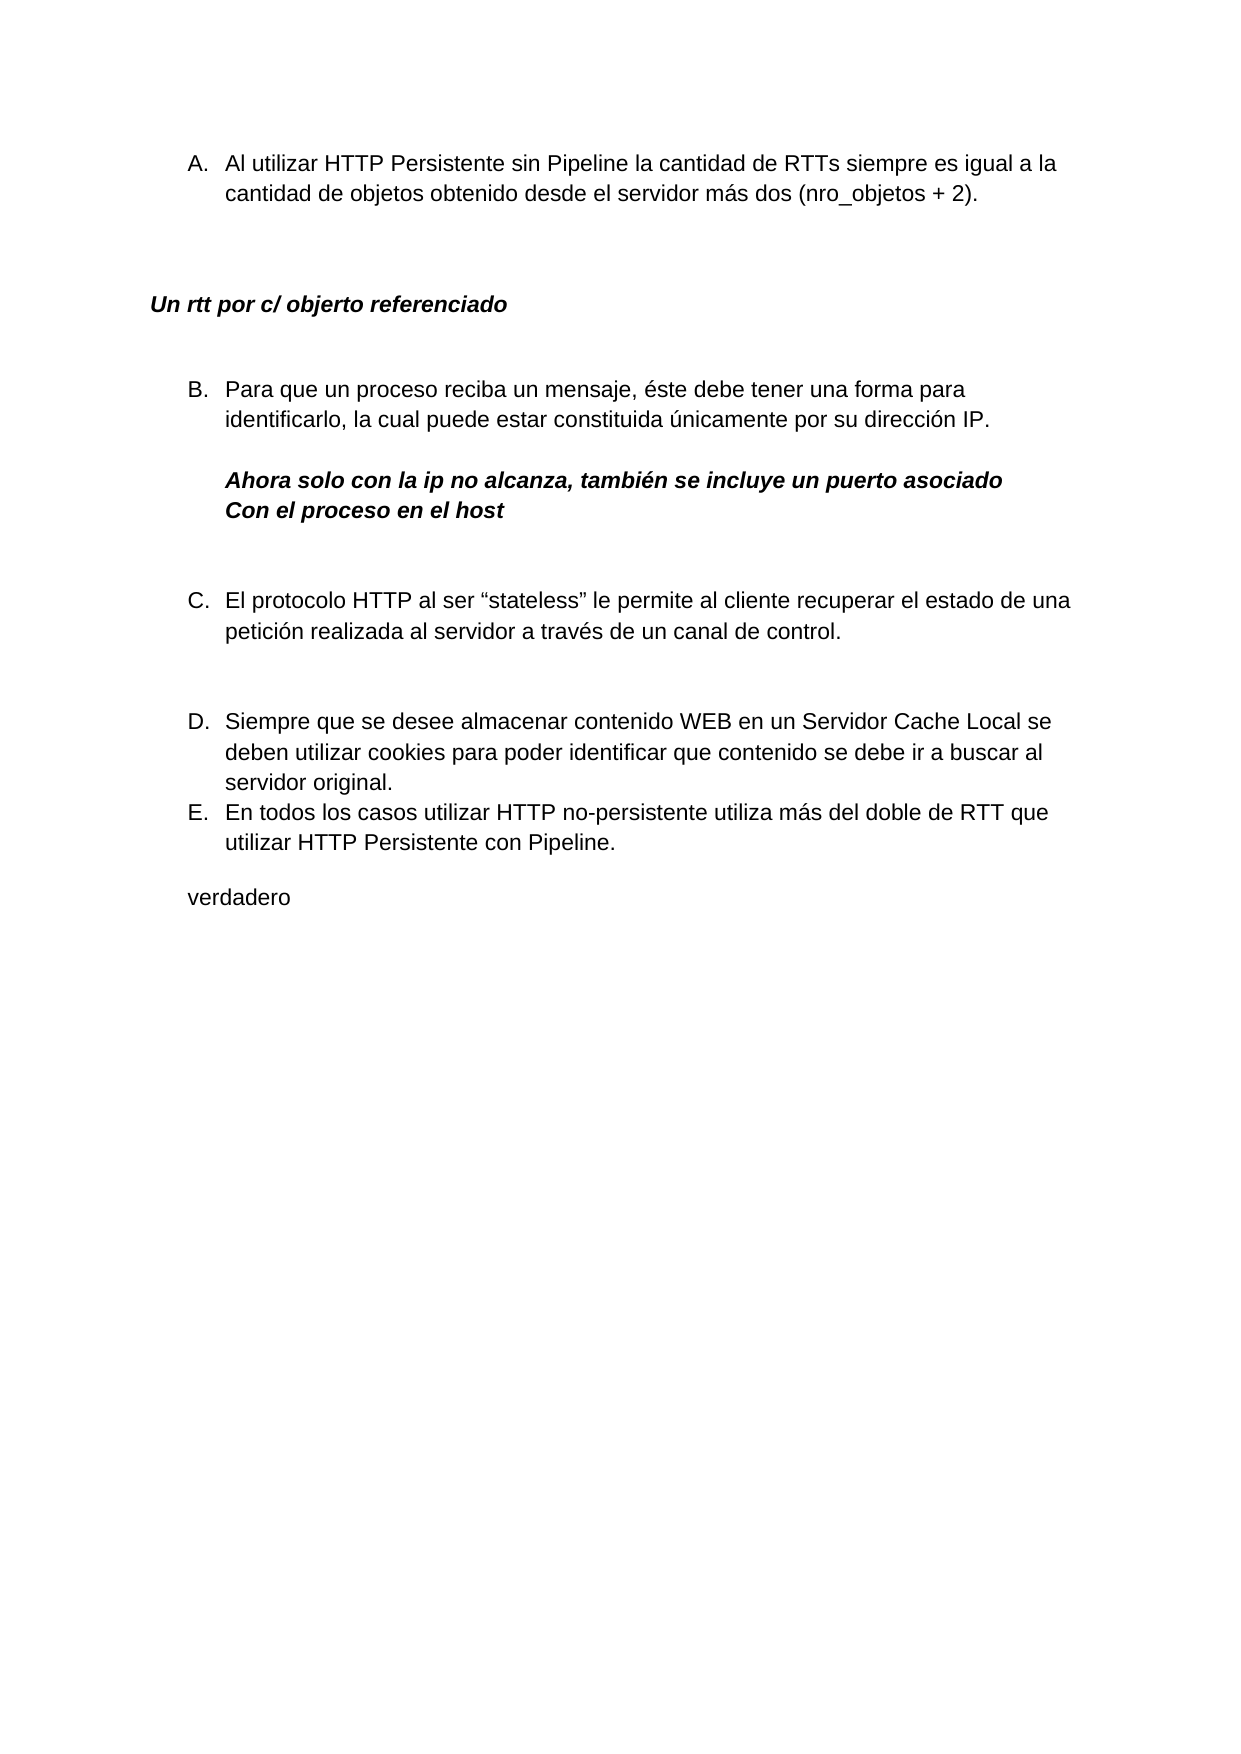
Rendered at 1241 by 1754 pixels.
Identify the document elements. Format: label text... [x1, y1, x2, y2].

list En todos los casos utilizar HTTP no-persistente utiliza más del doble de RTT que utilizar HTTP Persistente con Pipeline. [187, 799, 1090, 856]
list Siempre que se desee almacenar contenido WEB en un Servidor Cache Local se deben utilizar cookies para poder identificar que contenido se debe ir a buscar al servidor original. [187, 708, 1090, 795]
list El protocolo HTTP al ser “stateless” le permite al cliente recuperar el estado de una petición realizada al servidor a través de un canal de control. [187, 587, 1090, 644]
list Para que un proceso reciba un mensaje, éste debe tener una forma para identificarlo, la cual puede estar constituida únicamente por su dirección IP. [187, 376, 1090, 433]
text Ahora solo con la ip no alcanza, también se incluye un puerto asociado [225, 467, 1090, 493]
text Con el proceso en el host [225, 497, 1090, 523]
text verdadero [187, 884, 1090, 911]
text Un rtt por c/ objerto referenciado [150, 291, 1090, 317]
list Al utilizar HTTP Persistente sin Pipeline la cantidad de RTTs siempre es igual a la cantidad de objetos obtenido desde el servidor más dos (nro_objetos + 2). [187, 150, 1090, 207]
